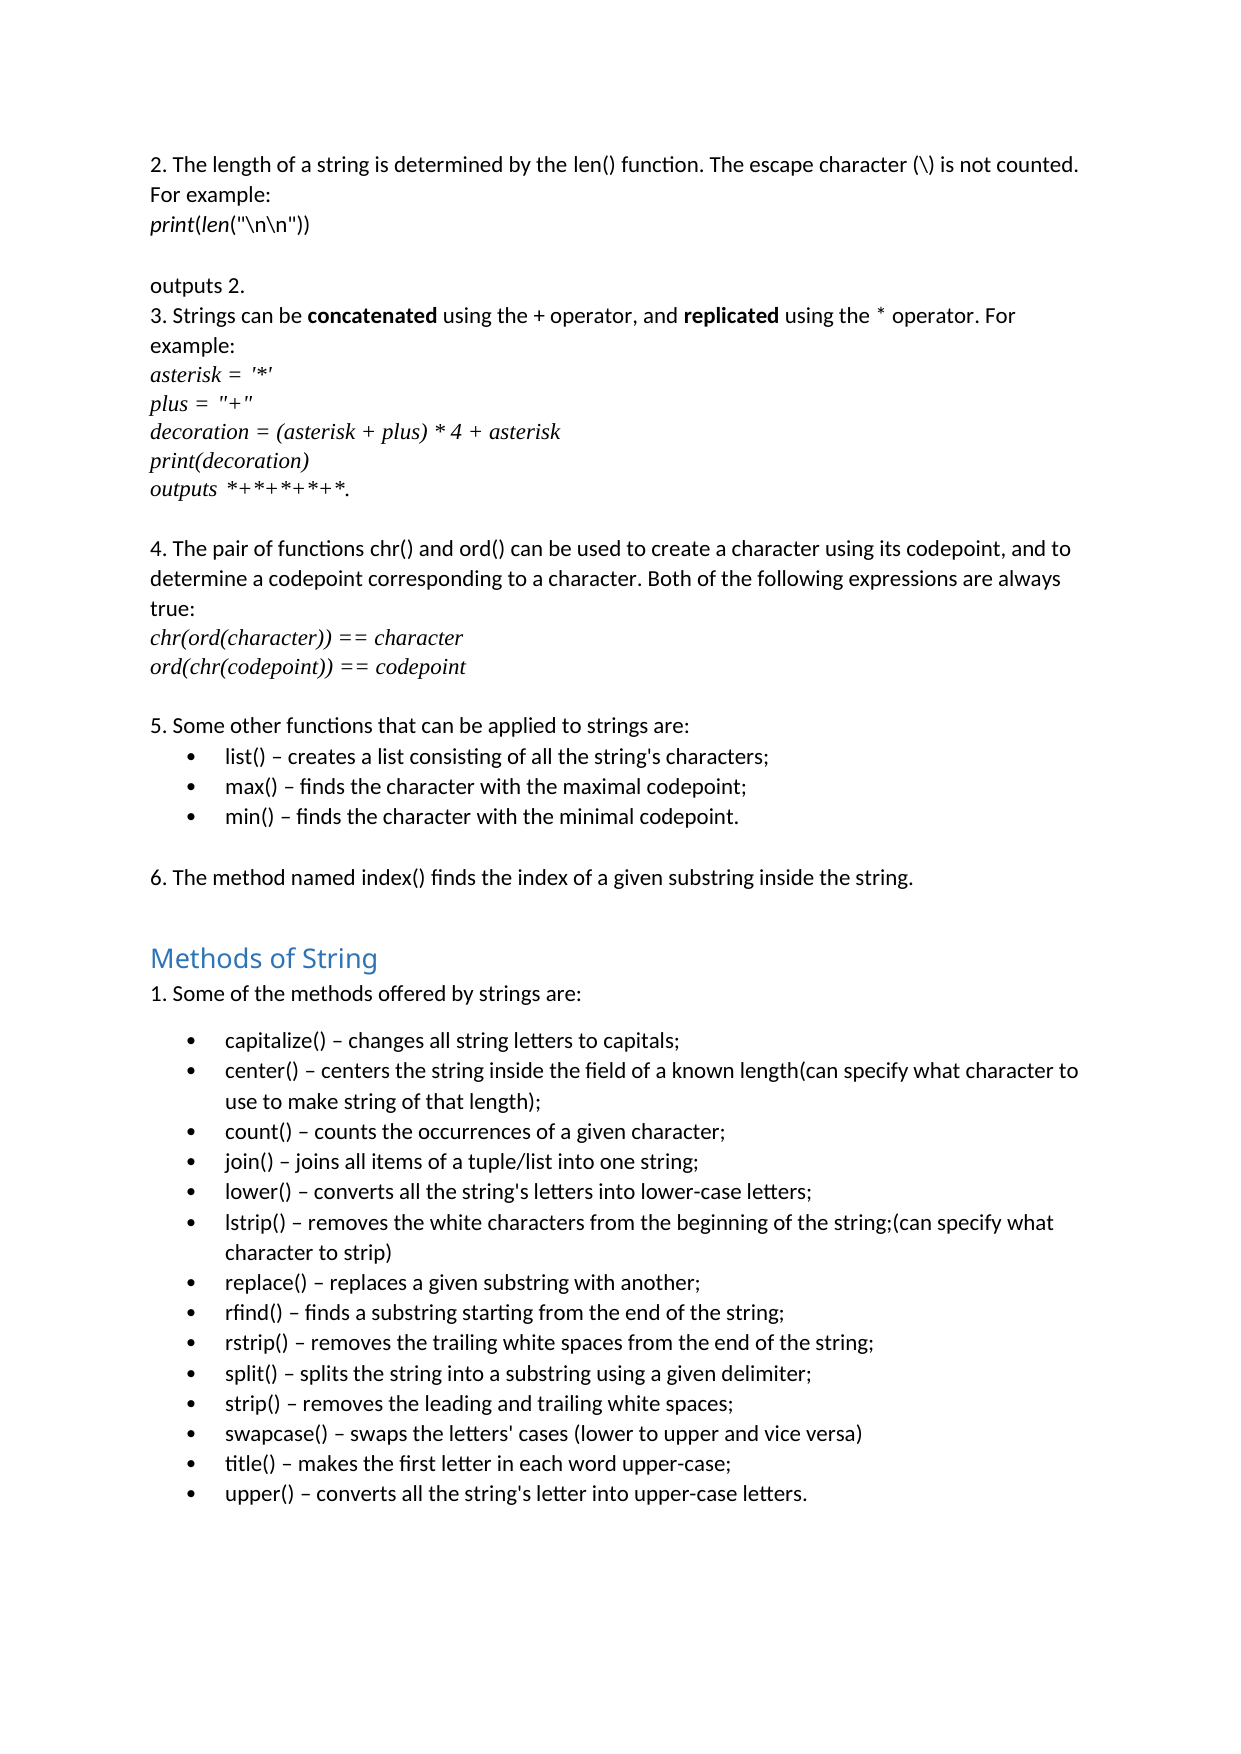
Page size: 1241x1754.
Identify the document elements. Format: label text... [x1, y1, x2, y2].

list capitalize() – changes all string letters to capitals; [187, 1026, 1090, 1054]
text print(decoration) [150, 447, 1090, 473]
text 2. The length of a string is determined by the len() function. The escape character (\) is not counted. For example: [150, 150, 1090, 208]
list min() – finds the character with the minimal codepoint. [187, 802, 1090, 830]
list rstrip() – removes the trailing white spaces from the end of the string; [187, 1328, 1090, 1356]
list strip() – removes the leading and trailing white spaces; [187, 1389, 1090, 1417]
list swapcase() – swaps the letters' cases (lower to upper and vice versa) [187, 1419, 1090, 1447]
text outputs 2. [150, 271, 1090, 299]
list join() – joins all items of a tuple/list into one string; [187, 1147, 1090, 1175]
text plus = "+" [150, 390, 1090, 416]
text asterisk = '*' [150, 361, 1090, 388]
text 3. Strings can be concatenated using the + operator, and replicated using the * operator. For example: [150, 301, 1090, 359]
list max() – finds the character with the maximal codepoint; [187, 772, 1090, 800]
text ord(chr(codepoint)) == codepoint [150, 653, 1090, 679]
text chr(ord(character)) == character [150, 624, 1090, 651]
list center() – centers the string inside the field of a known length(can specify what character to use to make string of that length); [187, 1057, 1090, 1115]
text 1. Some of the methods offered by strings are: [150, 979, 1090, 1007]
text 6. The method named index() finds the index of a given substring inside the string. [150, 863, 1090, 891]
list count() – counts the occurrences of a given character; [187, 1117, 1090, 1145]
list rfind() – finds a substring starting from the end of the string; [187, 1298, 1090, 1326]
list title() – makes the first letter in each word upper-case; [187, 1449, 1090, 1477]
list upper() – converts all the string's letter into upper-case letters. [187, 1479, 1090, 1507]
text outputs *+*+*+*+*. [150, 475, 1090, 502]
list replace() – replaces a given substring with another; [187, 1268, 1090, 1296]
list lstrip() – removes the white characters from the beginning of the string;(can specify what character to strip) [187, 1208, 1090, 1266]
text 5. Some other functions that can be applied to strings are: [150, 712, 1090, 739]
list split() – splits the string into a substring using a given delimiter; [187, 1359, 1090, 1387]
list lower() – converts all the string's letters into lower-case letters; [187, 1177, 1090, 1205]
text decoration = (asterisk + plus) * 4 + asterisk [150, 418, 1090, 445]
text print(len("\n\n")) [150, 210, 1090, 238]
list list() – creates a list consisting of all the string's characters; [187, 742, 1090, 770]
subtitle Methods of String [150, 940, 1090, 977]
text 4. The pair of functions chr() and ord() can be used to create a character using its codepoint, and to determine a codepoint corresponding to a character. Both of the following expressions are always true: [150, 534, 1090, 622]
